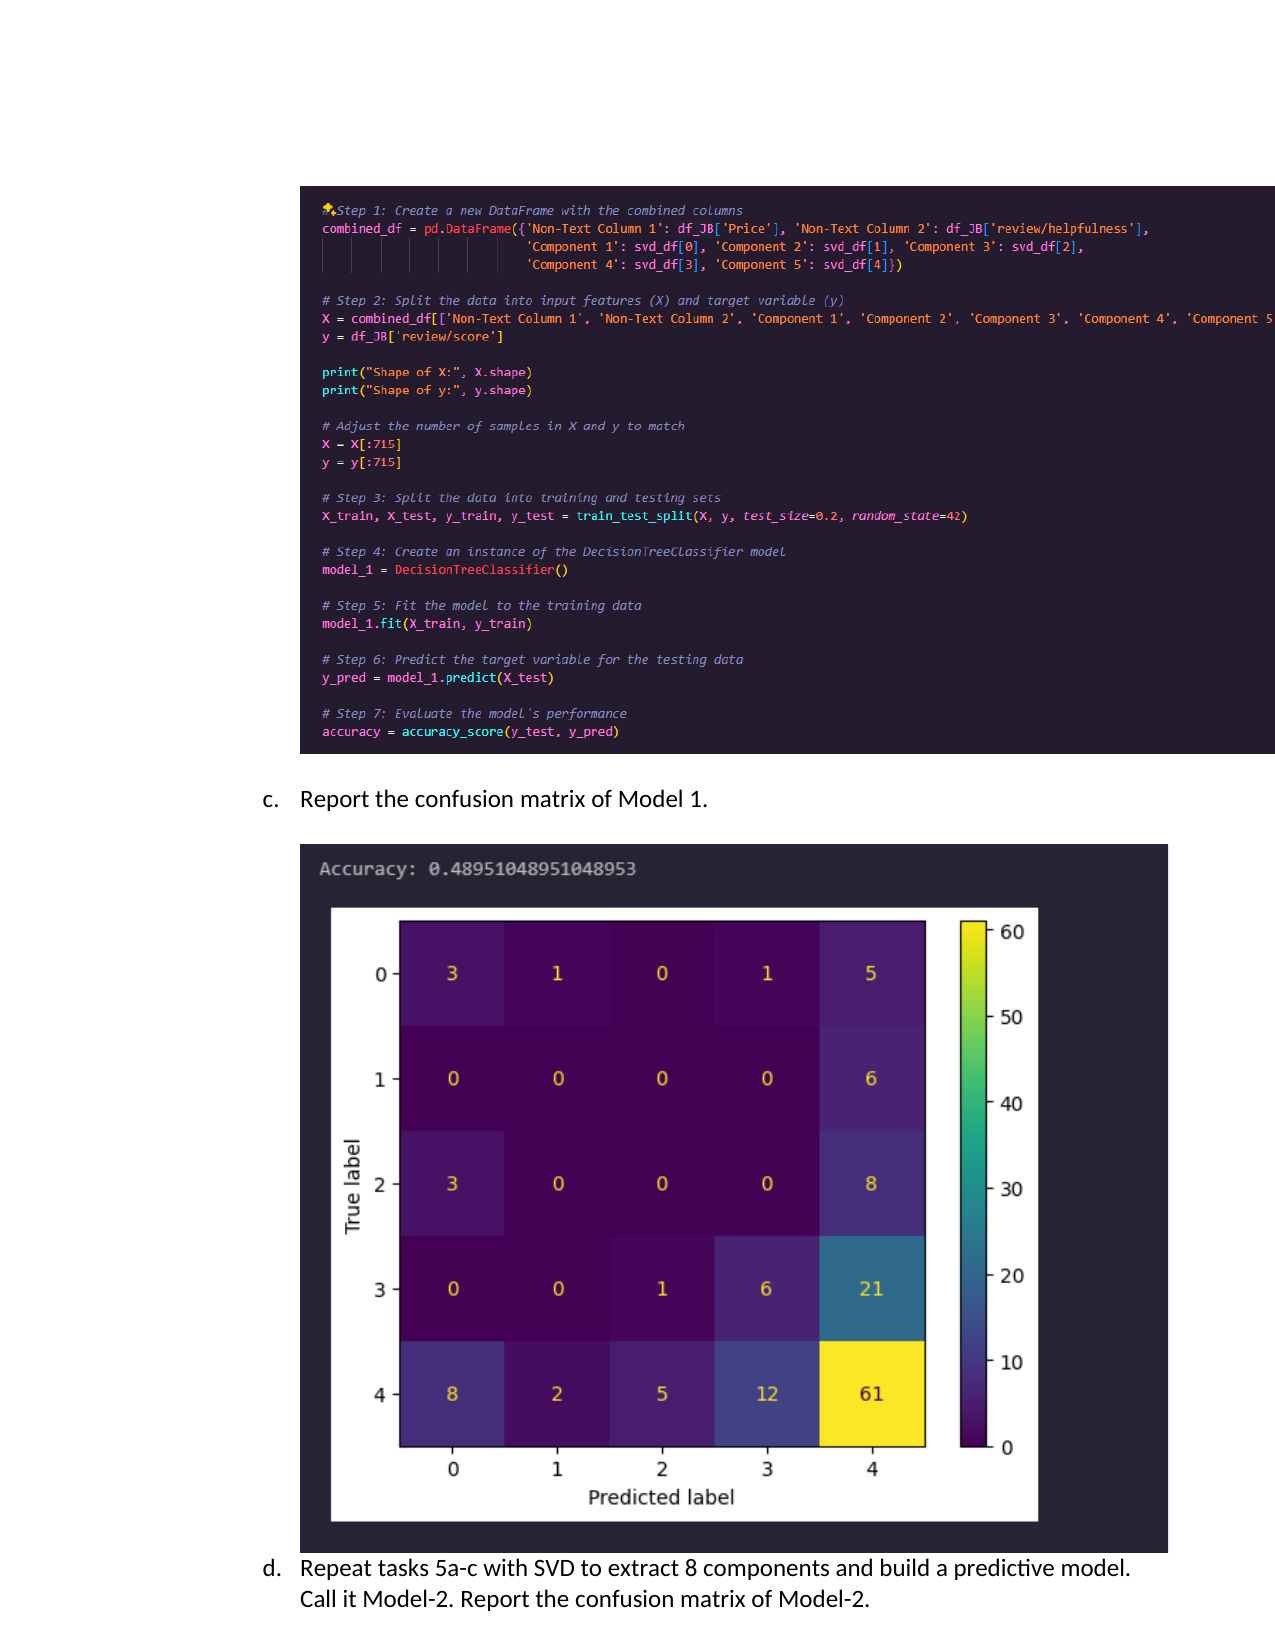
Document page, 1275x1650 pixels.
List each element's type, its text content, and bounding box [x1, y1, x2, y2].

list Repeat tasks 5a-c with SVD to extract 8 components and build a predictive model. Call it Model-2. Report the confusion matrix of Model-2. [262, 1552, 1132, 1613]
picture [300, 186, 1275, 754]
list Report the confusion matrix of Model 1. [262, 784, 1146, 814]
picture [300, 844, 1169, 1553]
